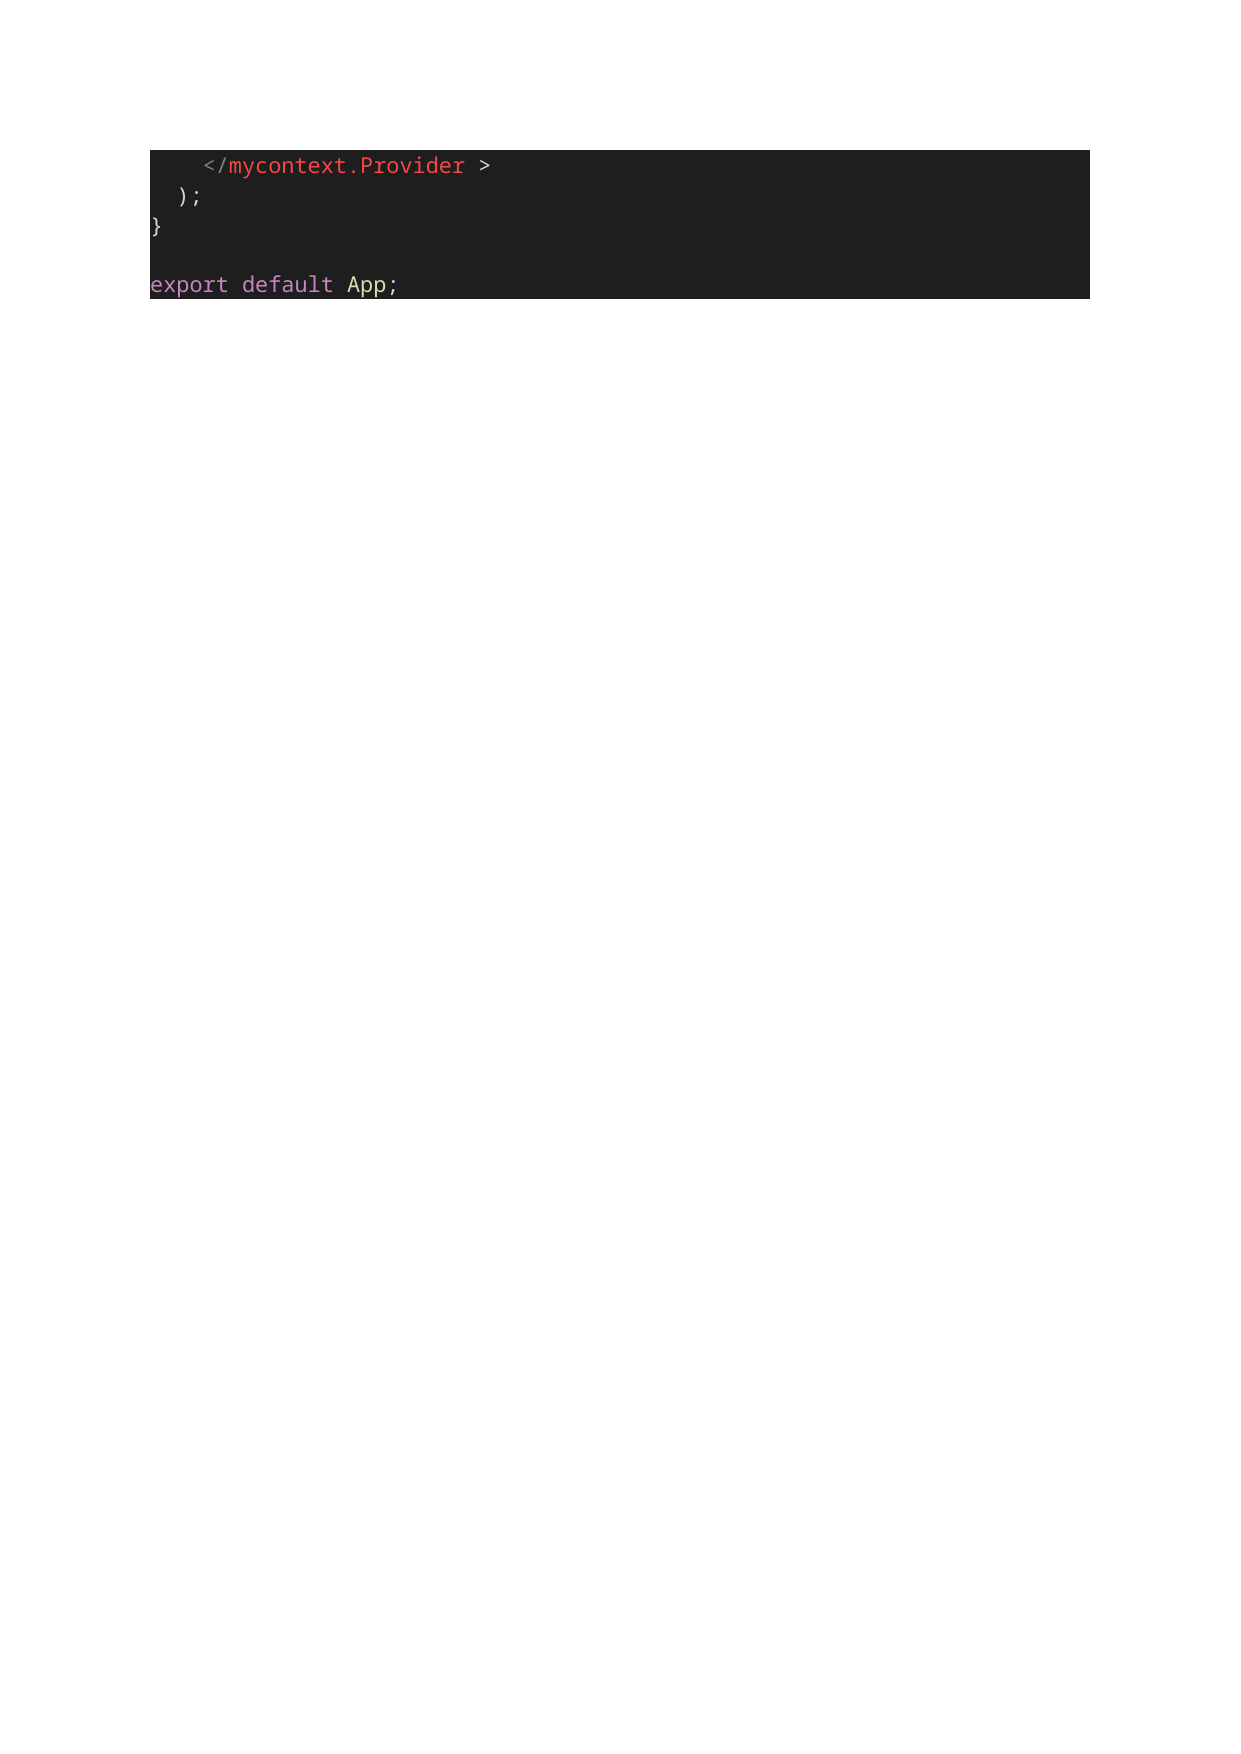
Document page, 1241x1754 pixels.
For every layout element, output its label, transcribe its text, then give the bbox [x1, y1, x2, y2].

text ); [150, 180, 1090, 209]
text } [150, 209, 1090, 239]
text export default App; [150, 269, 1090, 299]
text </mycontext.Provider > [150, 150, 1090, 180]
